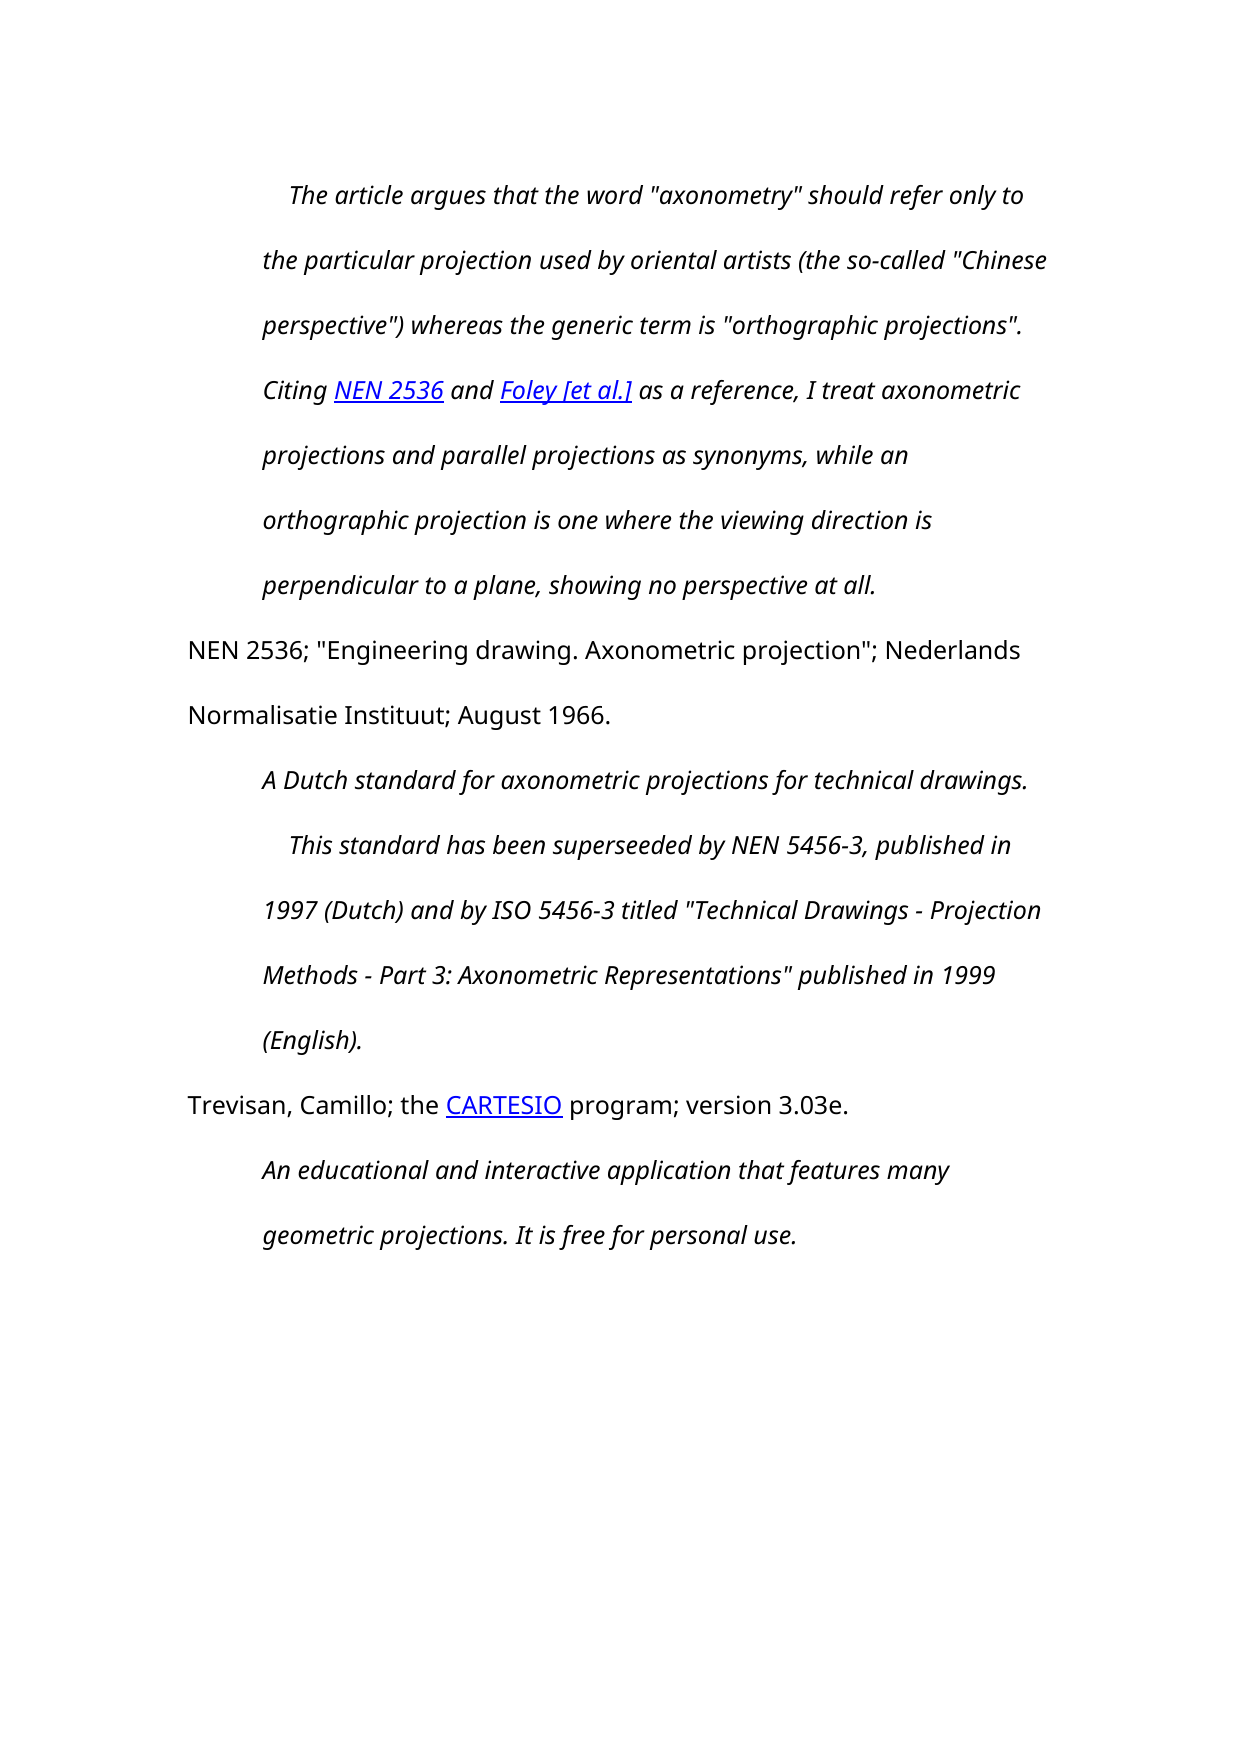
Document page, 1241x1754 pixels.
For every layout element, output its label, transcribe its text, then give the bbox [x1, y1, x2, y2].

text NEN 2536; "Engineering drawing. Axonometric projection"; Nederlands Normalisatie Instituut; August 1966. [187, 617, 1053, 747]
text An educational and interactive application that features many geometric projections. It is free for personal use. [262, 1137, 1053, 1267]
text Trevisan, Camillo; the CARTESIO program; version 3.03e. [187, 1072, 1053, 1137]
text A Dutch standard for axonometric projections for technical drawings. This standard has been superseeded by NEN 5456-3, published in 1997 (Dutch) and by ISO 5456-3 titled "Technical Drawings - Projection Methods - Part 3: Axonometric Representations" published in 1999 (English). [262, 747, 1053, 1072]
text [262, 162, 1053, 617]
